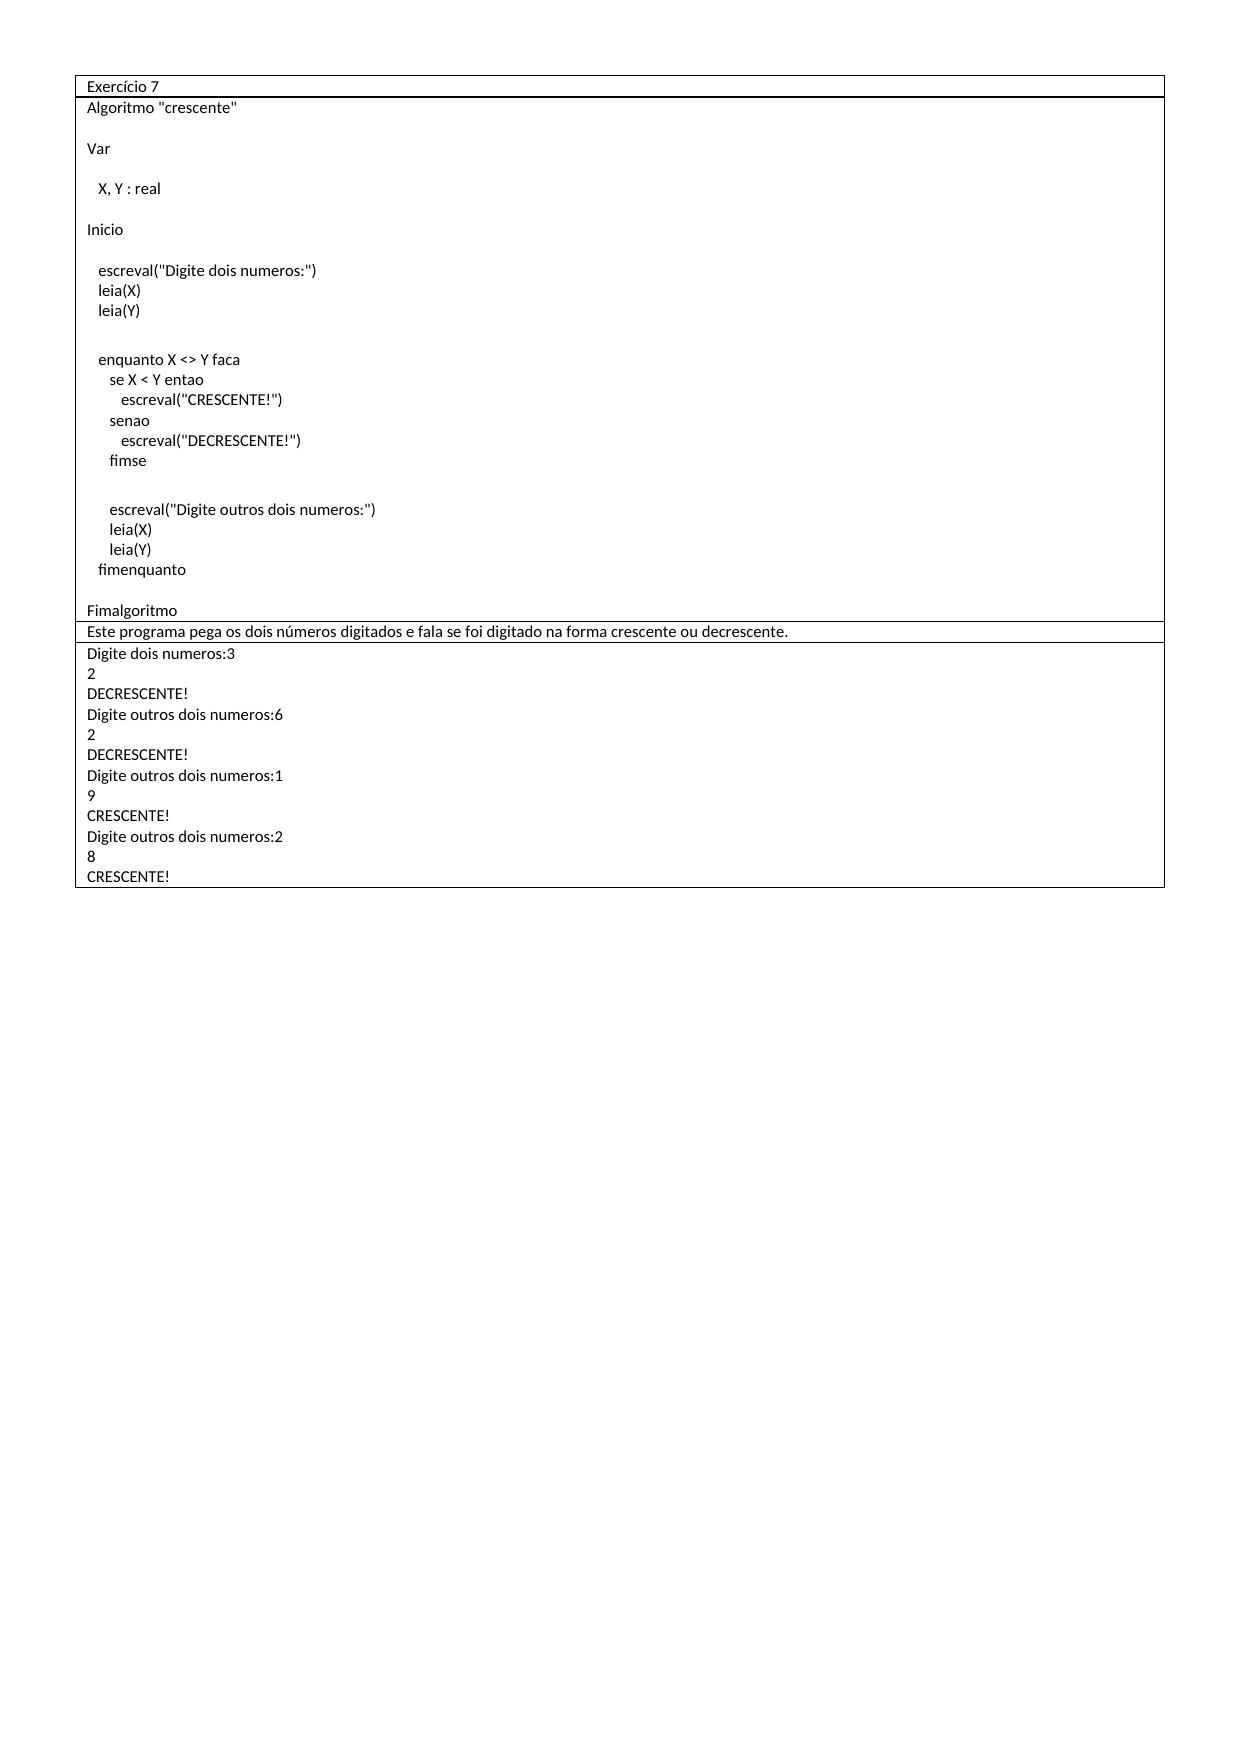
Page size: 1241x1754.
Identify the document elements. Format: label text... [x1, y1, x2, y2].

table_cell Algoritmo "crescente" Var X, Y : real Inicio escreval("Digite dois numeros:") leia(X) leia(Y) enquanto X <> Y faca se X < Y entao escreval("CRESCENTE!") senao escreval("DECRESCENTE!") fimse escreval("Digite outros dois numeros:") leia(X) leia(Y) fimenquanto Fimalgoritmo [76, 98, 1164, 621]
table_header Exercício 7 [76, 76, 1164, 96]
table_cell Este programa pega os dois números digitados e fala se foi digitado na forma crescente ou decrescente. [76, 622, 1164, 642]
table_cell Digite dois numeros:3 2 DECRESCENTE! Digite outros dois numeros:6 2 DECRESCENTE! Digite outros dois numeros:1 9 CRESCENTE! Digite outros dois numeros:2 8 CRESCENTE! [76, 643, 1164, 887]
